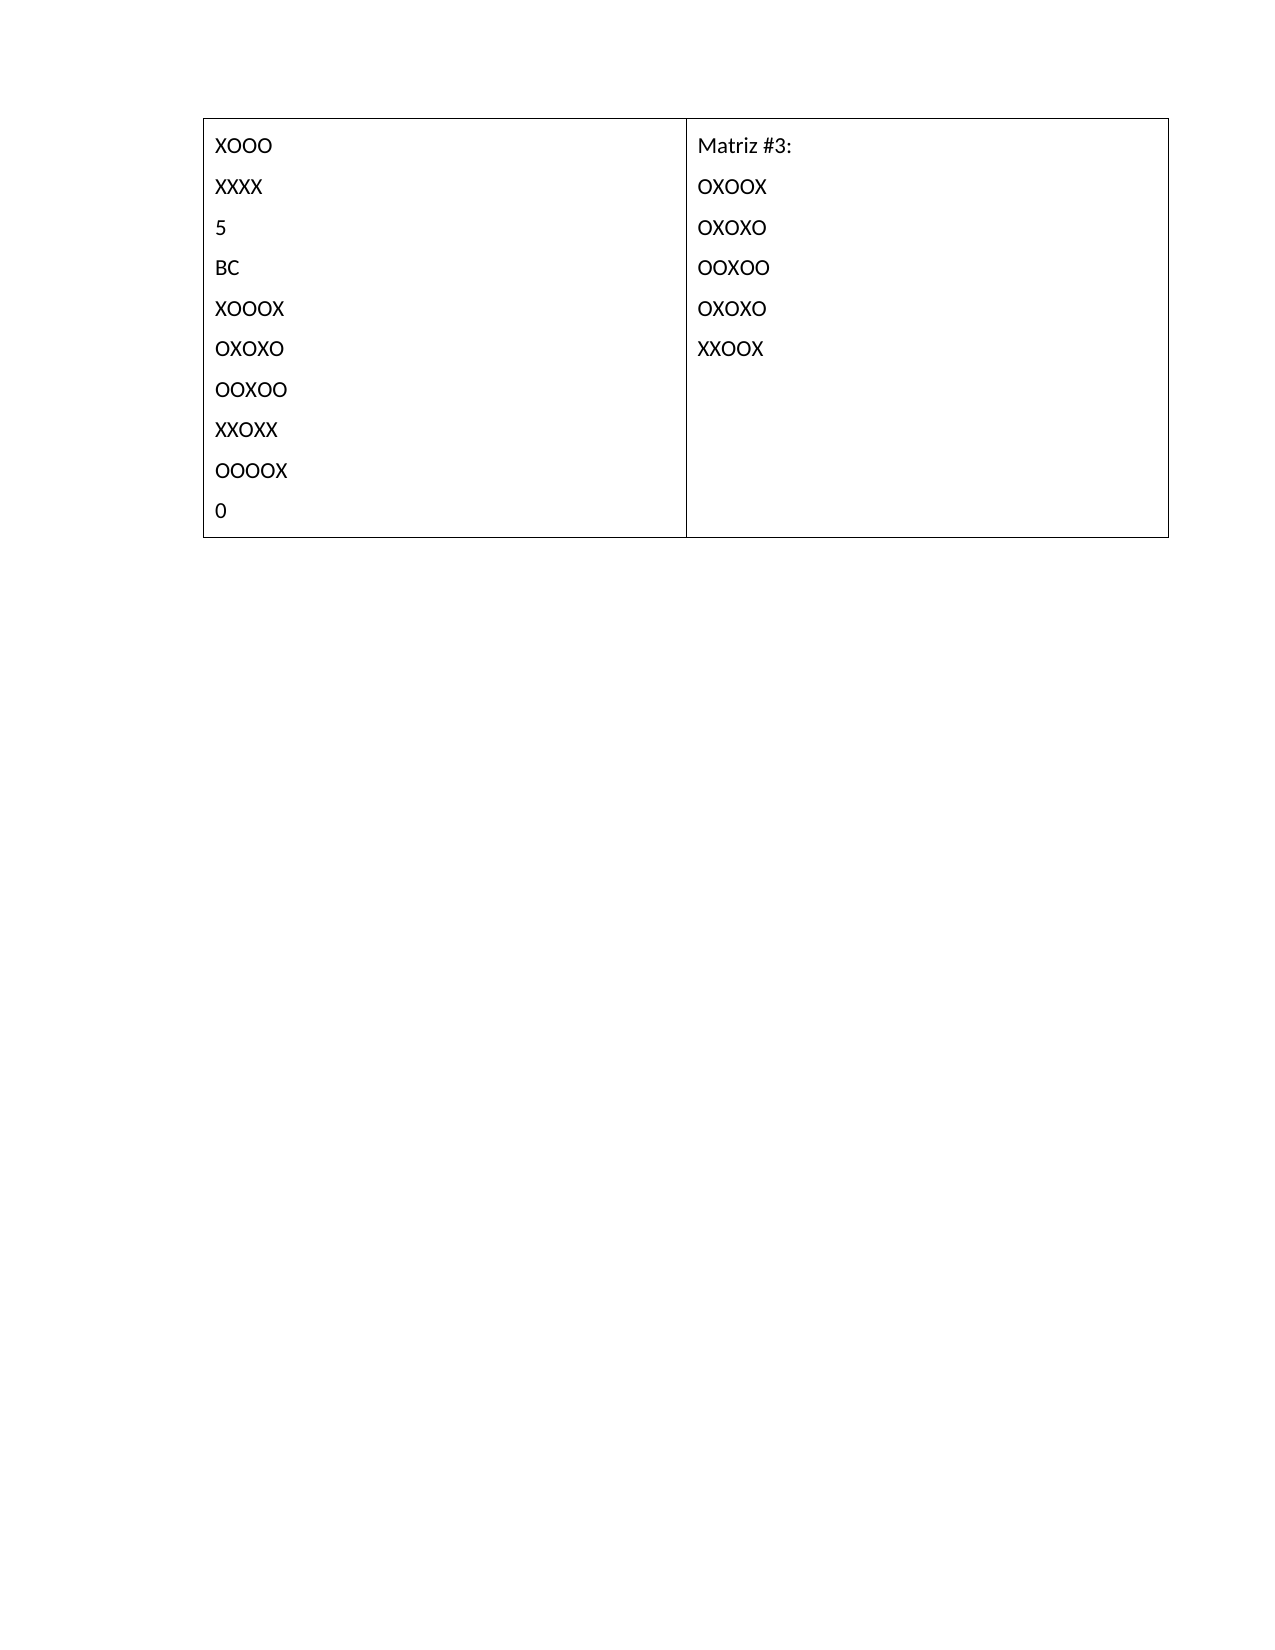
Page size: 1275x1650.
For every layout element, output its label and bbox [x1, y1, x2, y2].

table_cell [204, 119, 686, 537]
table_cell [687, 119, 1168, 537]
